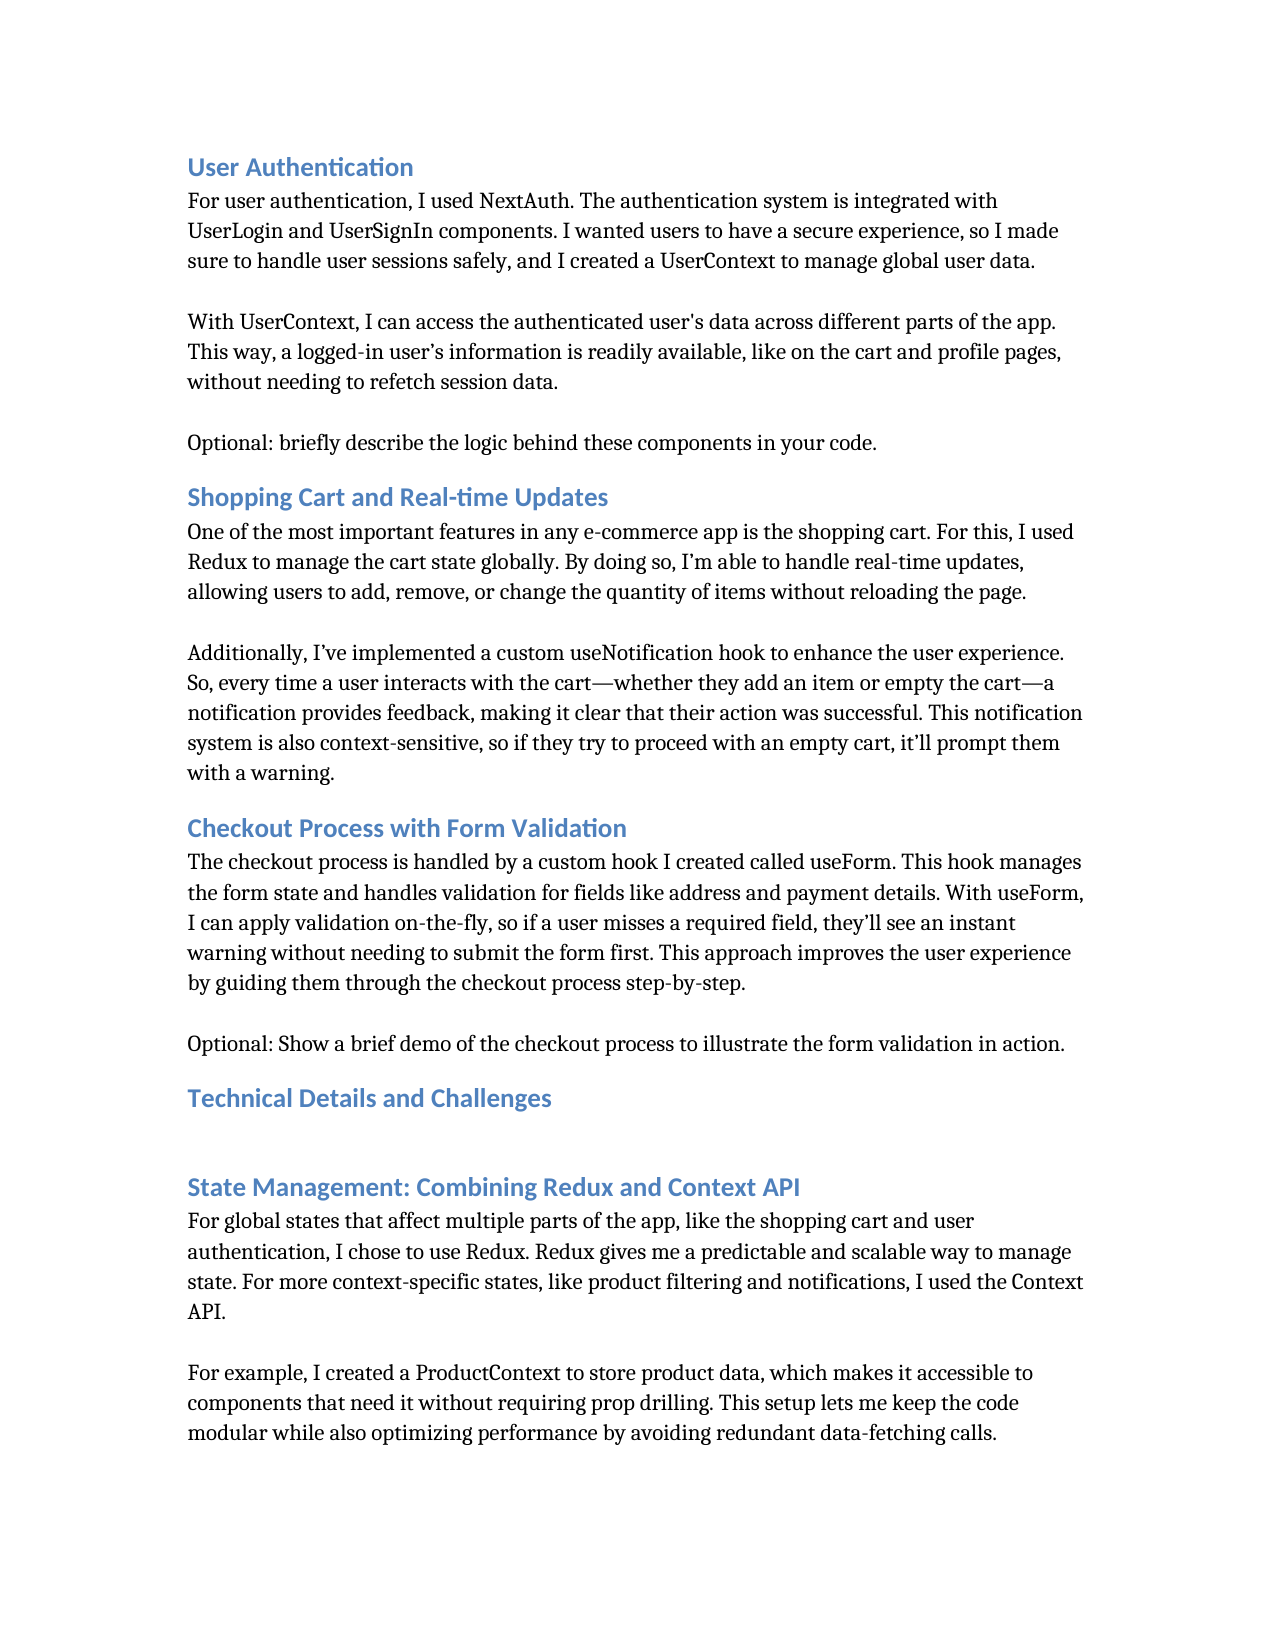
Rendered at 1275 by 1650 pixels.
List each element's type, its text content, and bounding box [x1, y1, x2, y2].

subtitle User Authentication [187, 150, 1087, 183]
subtitle Technical Details and Challenges [187, 1081, 1087, 1114]
text The checkout process is handled by a custom hook I created called useForm. This hook manages the form state and handles validation for fields like address and payment details. With useForm, I can apply validation on-the-fly, so if a user misses a required field, they’ll see an instant warning without needing to submit the form first. This approach improves the user experience by guiding them through the checkout process step-by-step. Optional: Show a brief demo of the checkout process to illustrate the form validation in action. [187, 849, 1087, 1057]
subtitle State Management: Combining Redux and Context API [187, 1170, 1087, 1203]
subtitle Checkout Process with Form Validation [187, 811, 1087, 844]
text For global states that affect multiple parts of the app, like the shopping cart and user authentication, I chose to use Redux. Redux gives me a predictable and scalable way to manage state. For more context-specific states, like product filtering and notifications, I used the Context API. For example, I created a ProductContext to store product data, which makes it accessible to components that need it without requiring prop drilling. This setup lets me keep the code modular while also optimizing performance by avoiding redundant data-fetching calls. [187, 1208, 1087, 1446]
subtitle Shopping Cart and Real-time Updates [187, 481, 1087, 514]
text One of the most important features in any e-commerce app is the shopping cart. For this, I used Redux to manage the cart state globally. By doing so, I’m able to handle real-time updates, allowing users to add, remove, or change the quantity of items without reloading the page. Additionally, I’ve implemented a custom useNotification hook to enhance the user experience. So, every time a user interacts with the cart—whether they add an item or empty the cart—a notification provides feedback, making it clear that their action was successful. This notification system is also context-sensitive, so if they try to proceed with an empty cart, it’ll prompt them with a warning. [187, 518, 1087, 787]
text For user authentication, I used NextAuth. The authentication system is integrated with UserLogin and UserSignIn components. I wanted users to have a secure experience, so I made sure to handle user sessions safely, and I created a UserContext to manage global user data. With UserContext, I can access the authenticated user's data across different parts of the app. This way, a logged-in user’s information is readily available, like on the cart and profile pages, without needing to refetch session data. Optional: briefly describe the logic behind these components in your code. [187, 188, 1087, 456]
